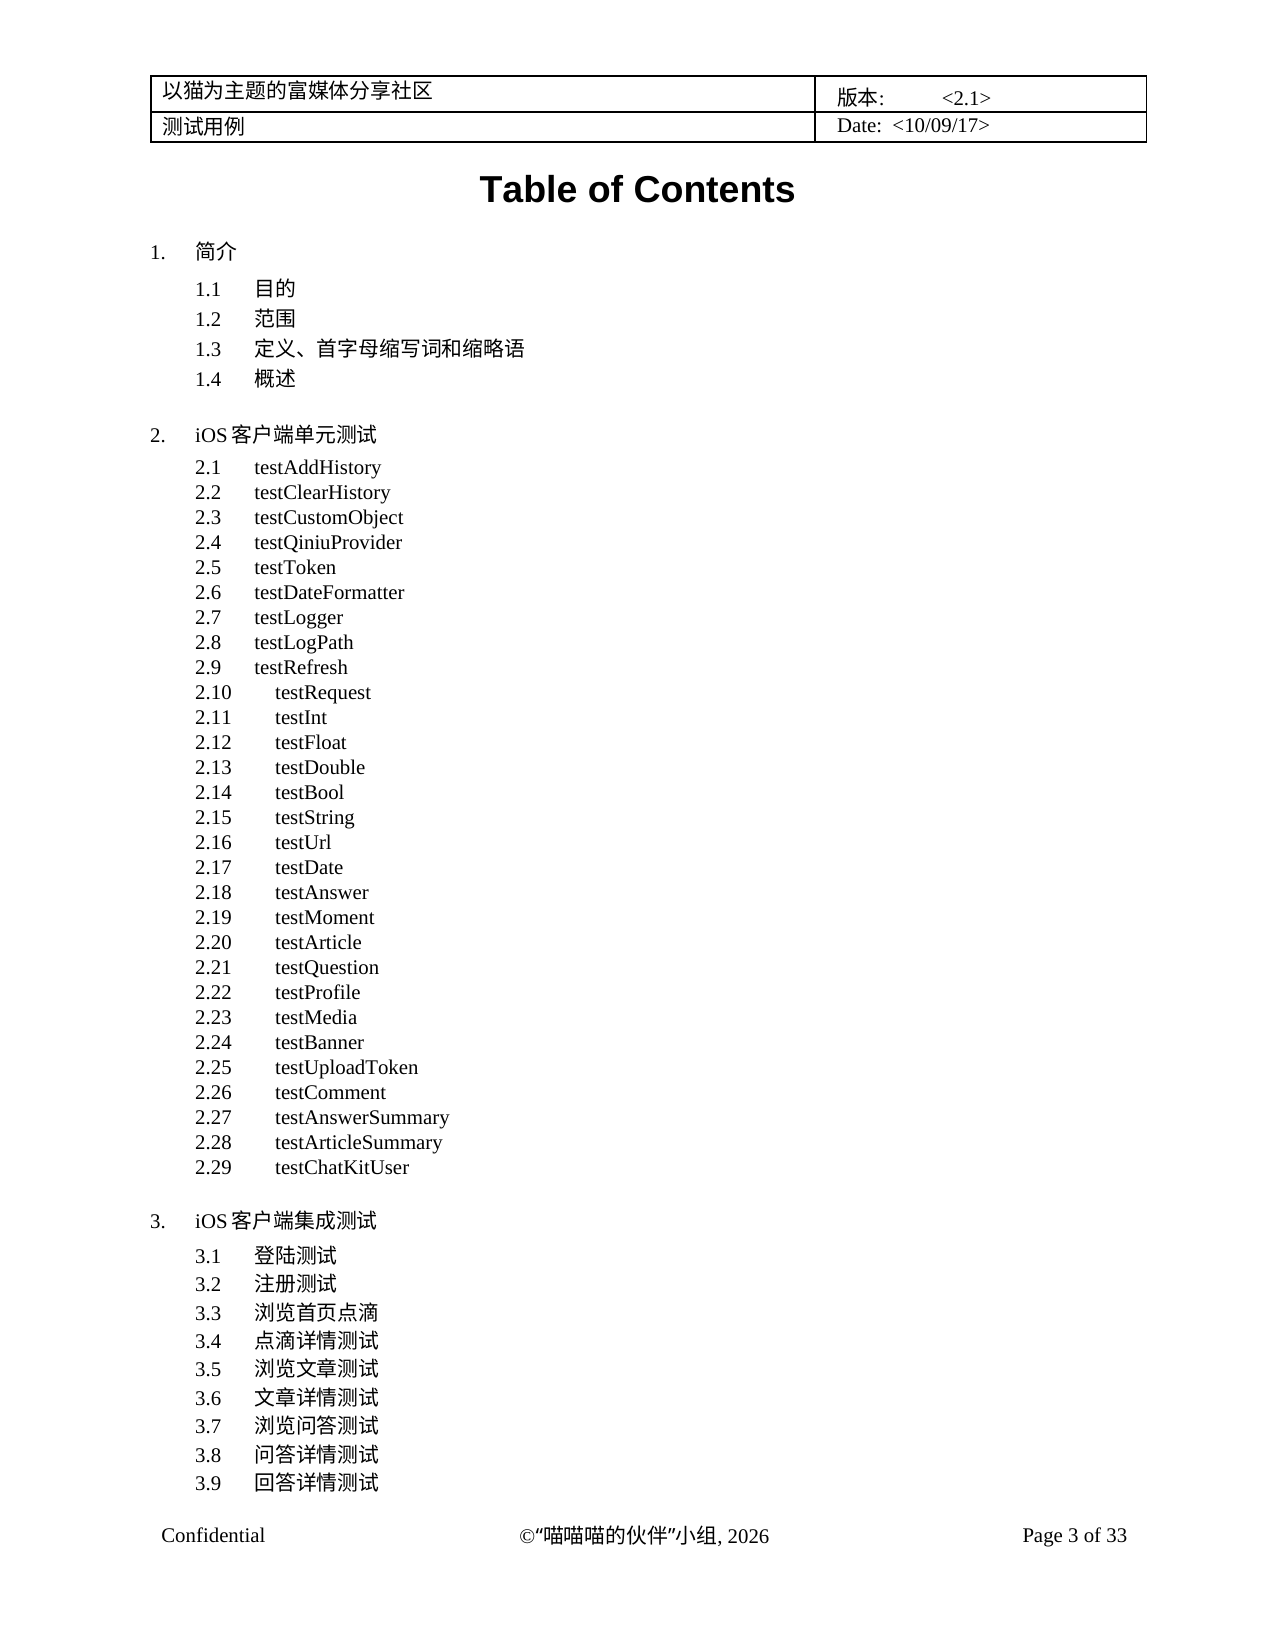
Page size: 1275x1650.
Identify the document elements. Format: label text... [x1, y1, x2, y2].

text 2.20 testArticle 9 [195, 929, 1050, 954]
text 1.2 范围 7 [195, 302, 1050, 332]
text 2.26 testComment 10 [195, 1079, 1050, 1104]
text 2.25 testUploadToken 10 [195, 1054, 1050, 1079]
text 2.5 testToken 7 [195, 554, 1050, 579]
text 2.23 testMedia 10 [195, 1004, 1050, 1029]
text 2.14 testBool 9 [195, 779, 1050, 804]
text 2.3 testCustomObject 7 [195, 504, 1050, 529]
text 2.18 testAnswer 9 [195, 879, 1050, 904]
text 3.6 文章详情测试 11 [195, 1383, 1050, 1411]
text 3.7 浏览问答测试 11 [195, 1411, 1050, 1440]
text 3. iOS客户端集成测试 11 [150, 1204, 1050, 1234]
text 2.19 testMoment 9 [195, 904, 1050, 929]
text 3.1 登陆测试 11 [195, 1241, 1050, 1269]
text 2.15 testString 9 [195, 804, 1050, 829]
text 2.11 testInt 8 [195, 704, 1050, 729]
text 1. 简介 7 [150, 236, 1050, 266]
text 2. iOS客户端单元测试 7 [150, 418, 1050, 448]
text 2.4 testQiniuProvider 7 [195, 529, 1050, 554]
text 3.5 浏览文章测试 11 [195, 1354, 1050, 1383]
text 2.27 testAnswerSummary 10 [195, 1104, 1050, 1129]
text 1.1 目的 7 [195, 272, 1050, 302]
text 2.8 testLogPath 8 [195, 629, 1050, 654]
text 2.6 testDateFormatter 8 [195, 579, 1050, 604]
text 1.3 定义、首字母缩写词和缩略语 7 [195, 332, 1050, 363]
text 3.3 浏览首页点滴 11 [195, 1298, 1050, 1326]
text 2.13 testDouble 8 [195, 754, 1050, 779]
text 3.4 点滴详情测试 11 [195, 1326, 1050, 1354]
text 2.22 testProfile 10 [195, 979, 1050, 1004]
text 2.2 testClearHistory 7 [195, 479, 1050, 504]
text 3.2 注册测试 11 [195, 1269, 1050, 1298]
text 2.1 testAddHistory 7 [195, 454, 1050, 479]
text 3.8 问答详情测试 11 [195, 1440, 1050, 1468]
text 2.24 testBanner 10 [195, 1029, 1050, 1054]
text 2.17 testDate 9 [195, 854, 1050, 879]
text 2.21 testQuestion 9 [195, 954, 1050, 979]
text 1.4 概述 7 [195, 363, 1050, 393]
text 2.16 testUrl 9 [195, 829, 1050, 854]
text 2.29 testChatKitUser 10 [195, 1154, 1050, 1179]
text 2.10 testRequest 8 [195, 679, 1050, 704]
text 2.9 testRefresh 8 [195, 654, 1050, 679]
title Table of Contents [150, 167, 1125, 211]
text 2.28 testArticleSummary 10 [195, 1129, 1050, 1154]
text 2.7 testLogger 8 [195, 604, 1050, 629]
text 3.9 回答详情测试 12 [195, 1468, 1050, 1497]
text 2.12 testFloat 8 [195, 729, 1050, 754]
